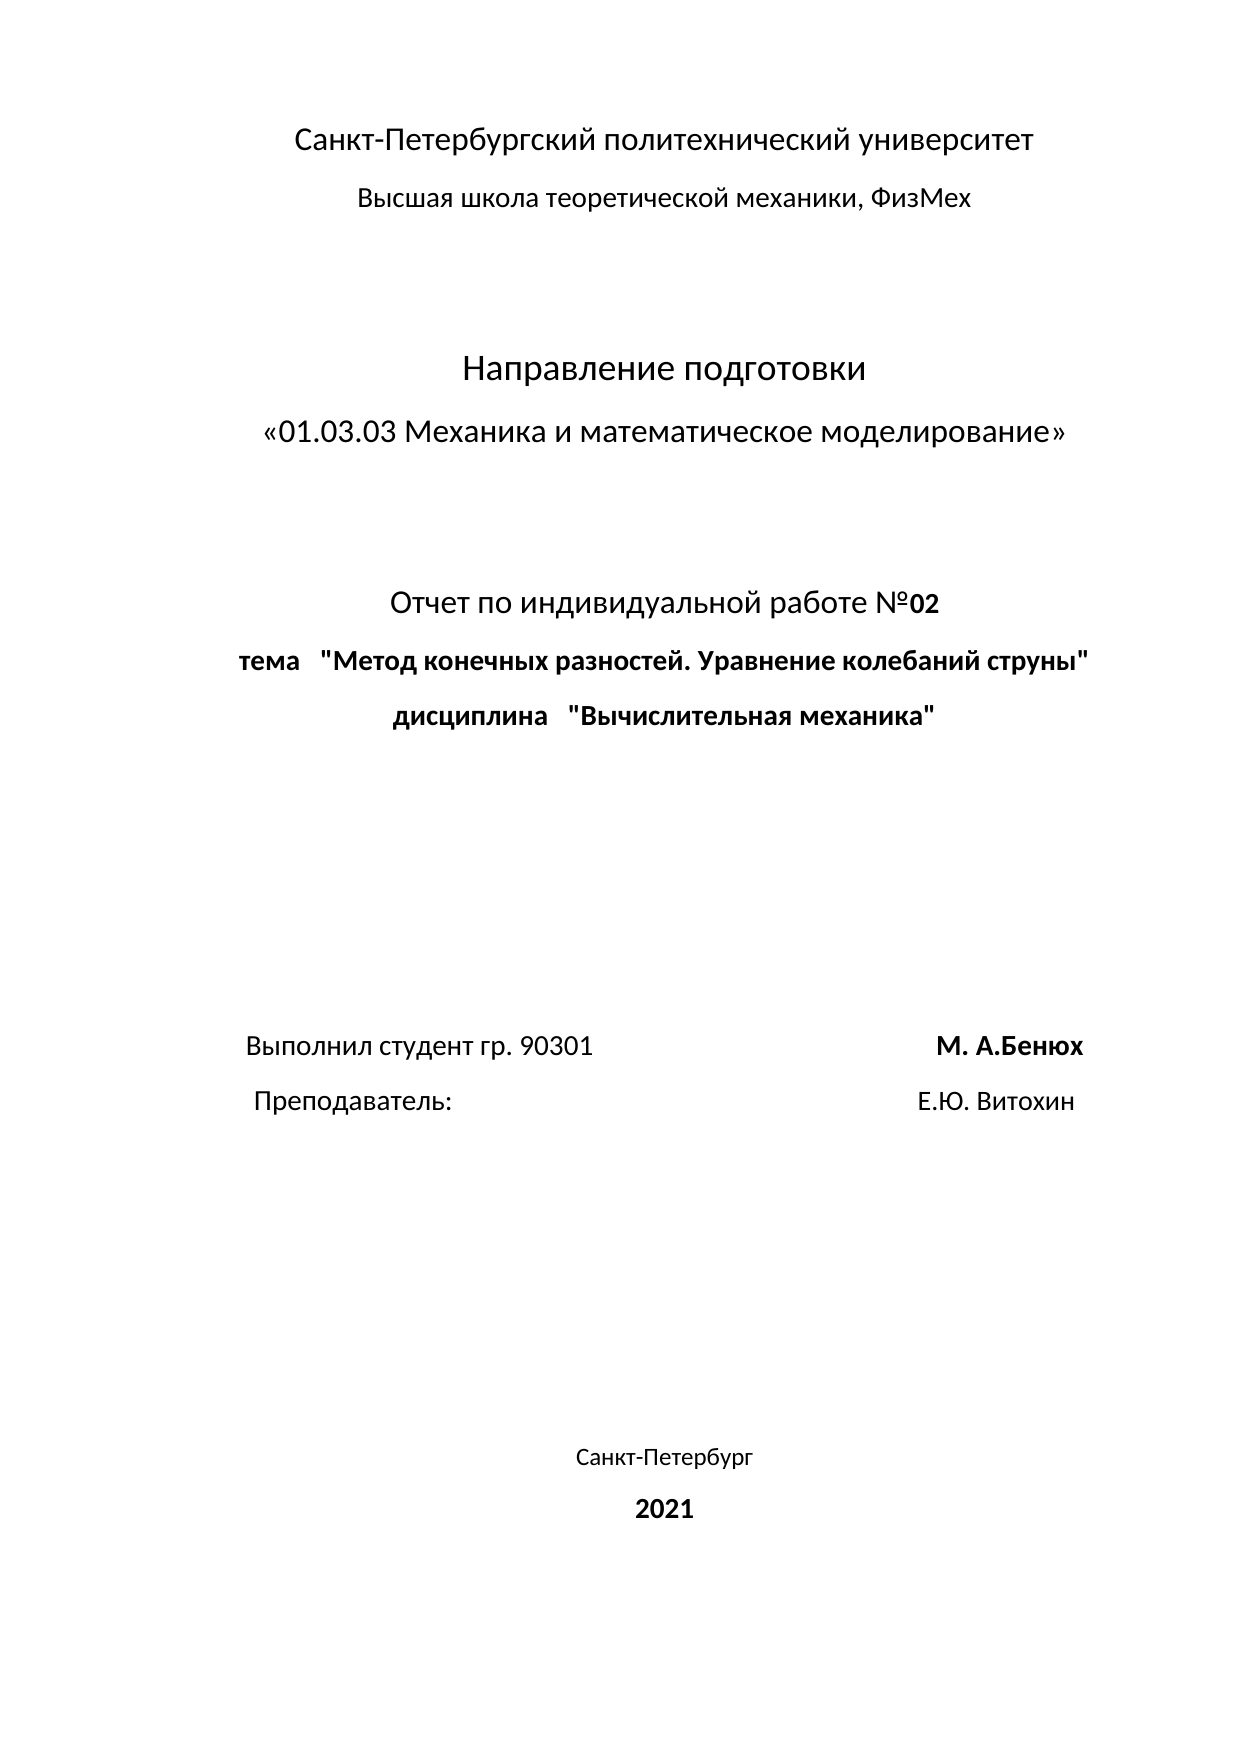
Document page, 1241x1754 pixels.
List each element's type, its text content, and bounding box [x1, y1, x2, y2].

text 2021 [177, 1490, 1152, 1526]
text Направление подготовки [177, 344, 1152, 390]
text дисциплина "Вычислительная механика" [177, 697, 1152, 732]
text Высшая школа теоретической механики, ФизМех [177, 179, 1152, 214]
text Преподаватель: Е.Ю. Витохин [177, 1082, 1152, 1118]
text Санкт-Петербург [177, 1441, 1152, 1471]
text Отчет по индивидуальной работе №02 [177, 581, 1152, 622]
text Выполнил студент гр. 90301 М. А.Бенюх [177, 1027, 1152, 1063]
text Санкт-Петербургский политехнический университет [177, 118, 1152, 159]
text тема "Метод конечных разностей. Уравнение колебаний струны" [177, 642, 1152, 677]
text «01.03.03 Механика и математическое моделирование» [177, 410, 1152, 451]
